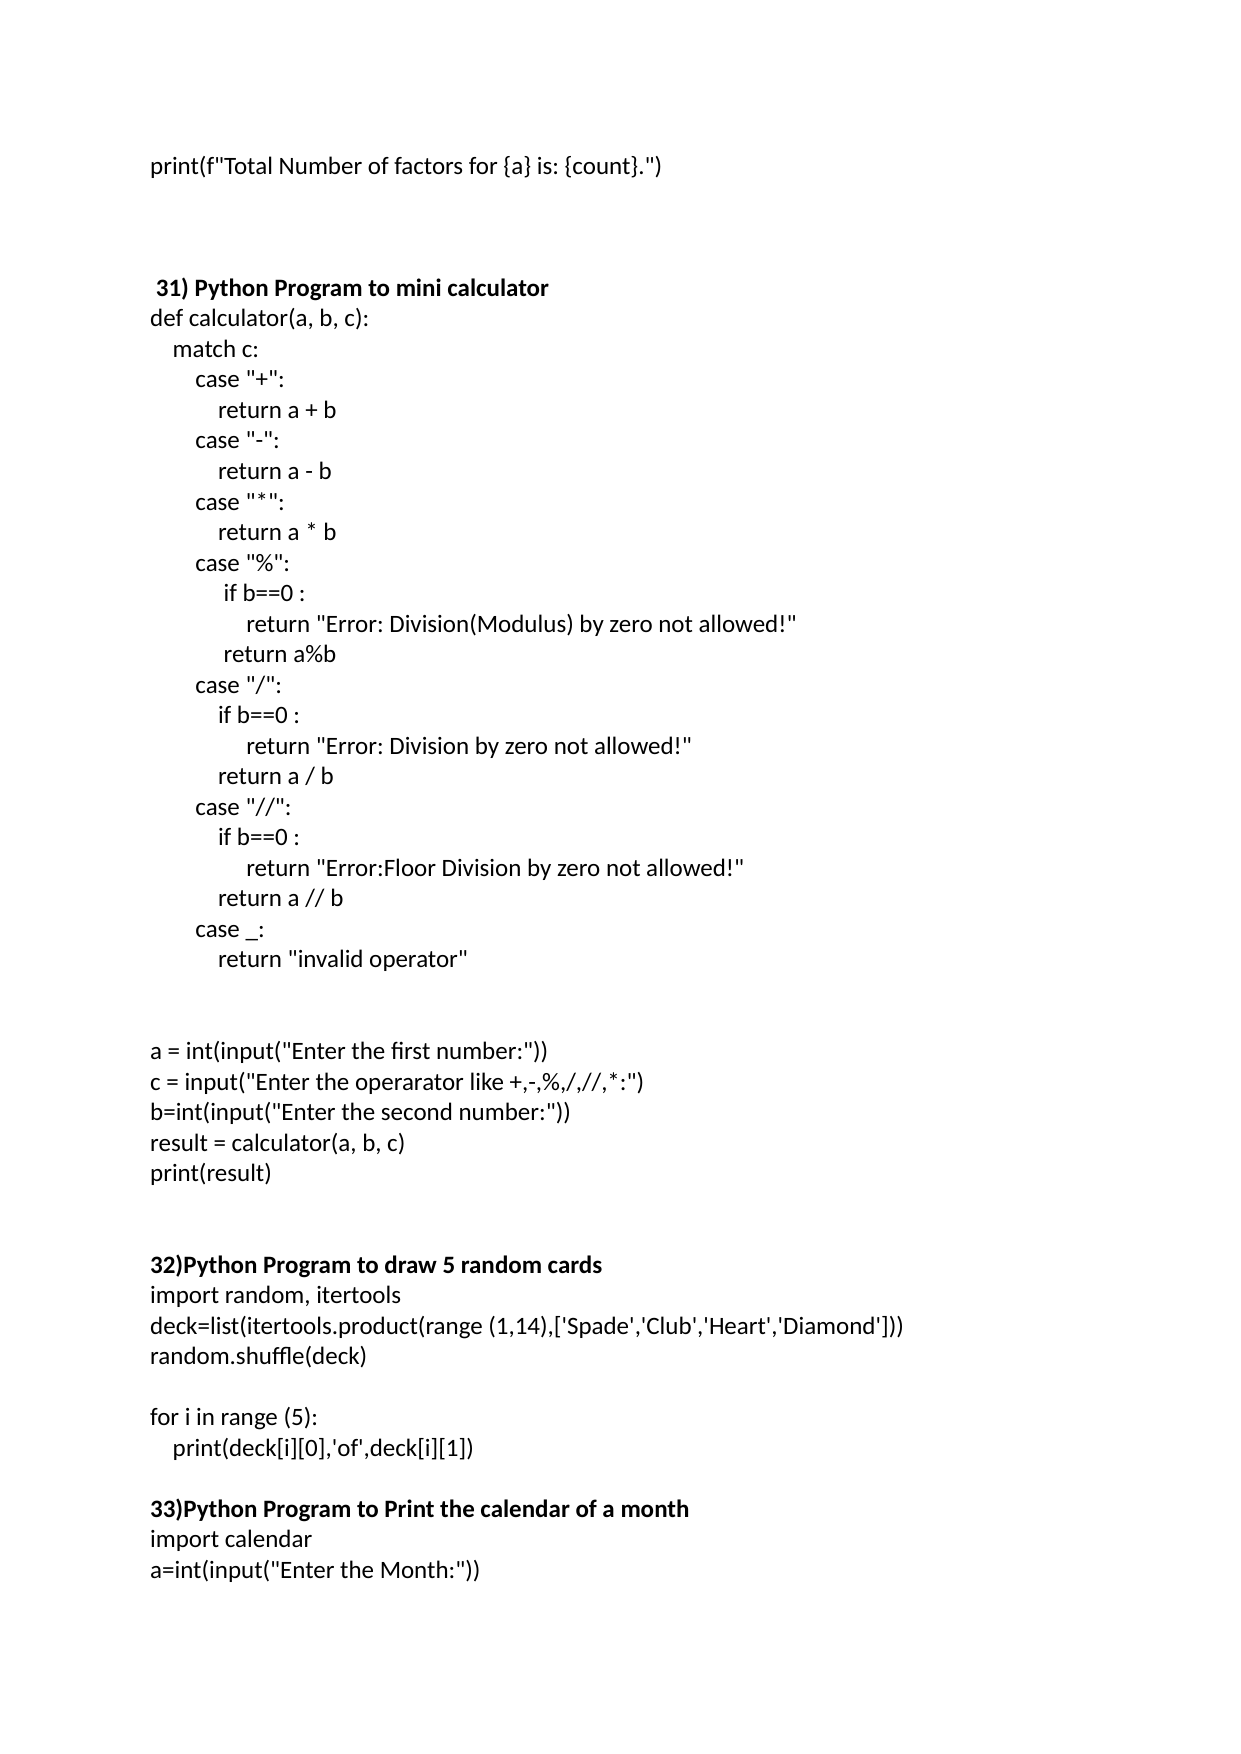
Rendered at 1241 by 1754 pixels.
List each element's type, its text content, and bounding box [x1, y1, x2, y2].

text a=int(input("Enter the Month:")) [150, 1554, 1090, 1584]
text return "Error:Floor Division by zero not allowed!" [150, 852, 1090, 882]
text c = input("Enter the operarator like +,-,%,/,//,*:") [150, 1066, 1090, 1096]
text return a%b [150, 638, 1090, 669]
text print(deck[i][0],'of',deck[i][1]) [150, 1432, 1090, 1462]
text random.shuffle(deck) [150, 1340, 1090, 1371]
text return "Error: Division by zero not allowed!" [150, 730, 1090, 760]
text def calculator(a, b, c): [150, 303, 1090, 333]
text return a * b [150, 516, 1090, 547]
text a = int(input("Enter the first number:")) [150, 1035, 1090, 1066]
text for i in range (5): [150, 1401, 1090, 1432]
text case "*": [150, 486, 1090, 516]
text deck=list(itertools.product(range (1,14),['Spade','Club','Heart','Diamond'])) [150, 1310, 1090, 1340]
text if b==0 : [150, 577, 1090, 608]
text return "invalid operator" [150, 943, 1090, 974]
text print(result) [150, 1157, 1090, 1218]
text import random, itertools [150, 1279, 1090, 1310]
text return a / b [150, 760, 1090, 791]
text case "/": [150, 669, 1090, 699]
text print(f"Total Number of factors for {a} is: {count}.") 31) Python Program to mini calculator [150, 150, 1090, 303]
text b=int(input("Enter the second number:")) [150, 1096, 1090, 1127]
text case "-": [150, 425, 1090, 455]
text 33)Python Program to Print the calendar of a month import calendar [150, 1493, 1090, 1554]
text match c: [150, 333, 1090, 364]
text return a // b [150, 882, 1090, 913]
text return a + b [150, 394, 1090, 425]
text return "Error: Division(Modulus) by zero not allowed!" [150, 608, 1090, 638]
text case _: [150, 913, 1090, 943]
text 32)Python Program to draw 5 random cards [150, 1249, 1090, 1279]
text case "//": [150, 791, 1090, 821]
text if b==0 : [150, 699, 1090, 730]
text if b==0 : [150, 821, 1090, 852]
text case "+": [150, 364, 1090, 394]
text return a - b [150, 455, 1090, 486]
text case "%": [150, 547, 1090, 577]
text result = calculator(a, b, c) [150, 1127, 1090, 1157]
